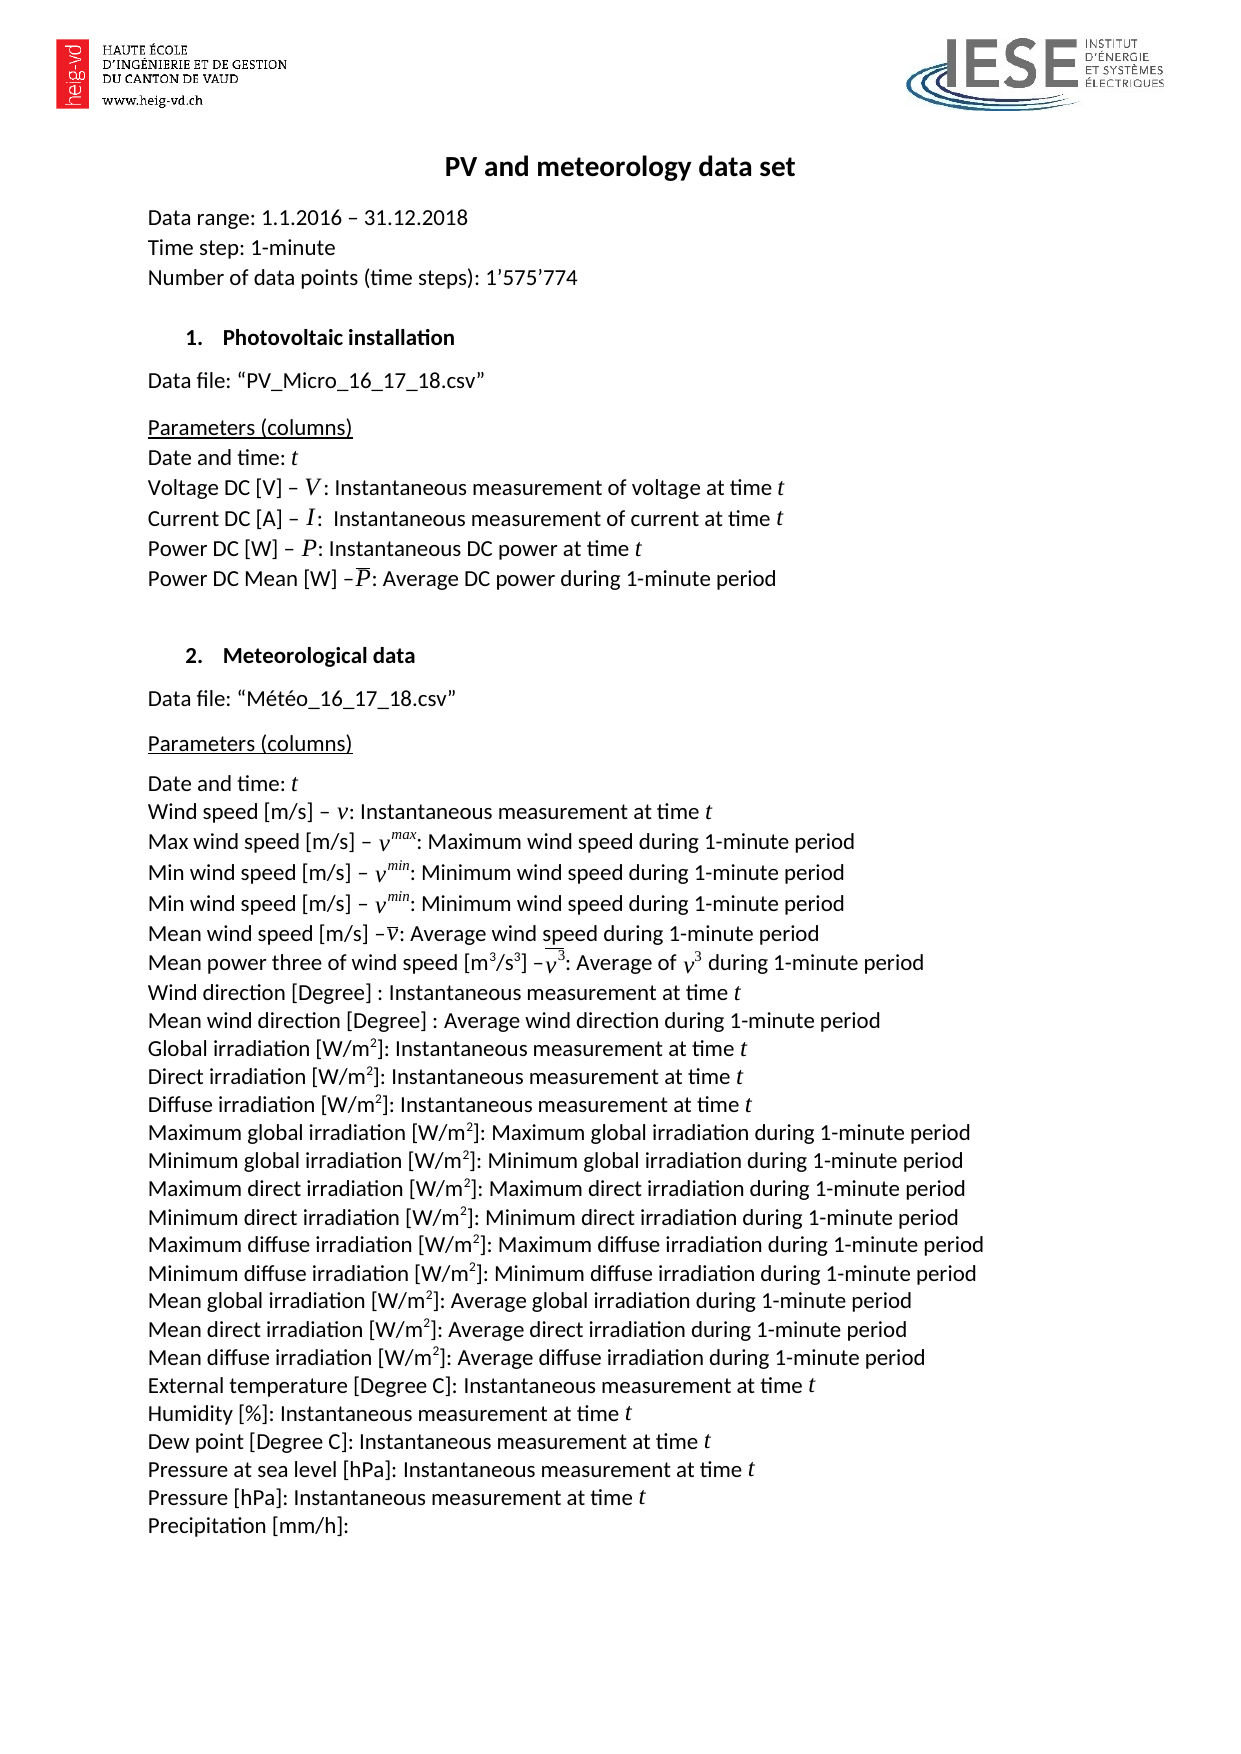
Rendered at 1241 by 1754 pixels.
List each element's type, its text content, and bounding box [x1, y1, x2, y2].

picture [54, 39, 287, 108]
text Data file: “PV_Micro_16_17_18.csv” [148, 366, 1093, 394]
text Data range: 1.1.2016 – 31.12.2018 [148, 203, 1093, 231]
text Global irradiation [W/m2]: Instantaneous measurement at time [148, 1034, 1093, 1062]
text PV and meteorology data set [148, 148, 1093, 183]
text Humidity [%]: Instantaneous measurement at time [148, 1399, 1093, 1427]
text Voltage DC [V] – : Instantaneous measurement of voltage at time [148, 473, 1093, 502]
text Current DC [A] – : Instantaneous measurement of current at time [148, 504, 1093, 532]
text Min wind speed [m/s] – : Minimum wind speed during 1-minute period [148, 856, 1093, 887]
text Wind direction [Degree] : Instantaneous measurement at time [148, 978, 1093, 1006]
text Maximum global irradiation [W/m2]: Maximum global irradiation during 1-minute period [148, 1118, 1093, 1147]
text Mean direct irradiation [W/m2]: Average direct irradiation during 1-minute period [148, 1315, 1093, 1343]
text Parameters (columns) [148, 729, 1093, 757]
text Min wind speed [m/s] – : Minimum wind speed during 1-minute period [148, 887, 1093, 919]
text Max wind speed [m/s] – : Maximum wind speed during 1-minute period [148, 825, 1093, 856]
text Power DC [W] – : Instantaneous DC power at time [148, 534, 1093, 562]
text Mean power three of wind speed [m3/s3] –: Average of during 1-minute period [148, 947, 1093, 978]
text Precipitation [mm/h]: [148, 1511, 1093, 1539]
text Power DC Mean [W] –: Average DC power during 1-minute period [148, 564, 1093, 592]
text Date and time: [148, 443, 1093, 471]
text Date and time: [148, 769, 1093, 797]
text Pressure [hPa]: Instantaneous measurement at time [148, 1483, 1093, 1511]
text Mean global irradiation [W/m2]: Average global irradiation during 1-minute period [148, 1287, 1093, 1315]
text Time step: 1-minute [148, 233, 1093, 261]
text Mean wind direction [Degree] : Average wind direction during 1-minute period [148, 1006, 1093, 1034]
text Minimum direct irradiation [W/m2]: Minimum direct irradiation during 1-minute period [148, 1203, 1093, 1231]
text Number of data points (time steps): 1’575’774 [148, 263, 1093, 291]
text Mean diffuse irradiation [W/m2]: Average diffuse irradiation during 1-minute period [148, 1343, 1093, 1371]
text Dew point [Degree C]: Instantaneous measurement at time [148, 1427, 1093, 1455]
text Direct irradiation [W/m2]: Instantaneous measurement at time [148, 1062, 1093, 1091]
text Maximum diffuse irradiation [W/m2]: Maximum diffuse irradiation during 1-minute period [148, 1231, 1093, 1259]
text Minimum global irradiation [W/m2]: Minimum global irradiation during 1-minute period [148, 1147, 1093, 1174]
text Wind speed [m/s] – : Instantaneous measurement at time [148, 797, 1093, 825]
text External temperature [Degree C]: Instantaneous measurement at time [148, 1371, 1093, 1399]
list Photovoltaic installation [185, 323, 1093, 352]
text Diffuse irradiation [W/m2]: Instantaneous measurement at time [148, 1091, 1093, 1118]
text Minimum diffuse irradiation [W/m2]: Minimum diffuse irradiation during 1-minute period [148, 1259, 1093, 1287]
text Maximum direct irradiation [W/m2]: Maximum direct irradiation during 1-minute period [148, 1174, 1093, 1203]
list Meteorological data [185, 641, 1093, 669]
text Mean wind speed [m/s] –: Average wind speed during 1-minute period [148, 919, 1093, 947]
text Data file: “Météo_16_17_18.csv” [148, 684, 1093, 712]
picture [906, 38, 1164, 111]
text Pressure at sea level [hPa]: Instantaneous measurement at time [148, 1455, 1093, 1483]
text Parameters (columns) [148, 413, 1093, 441]
